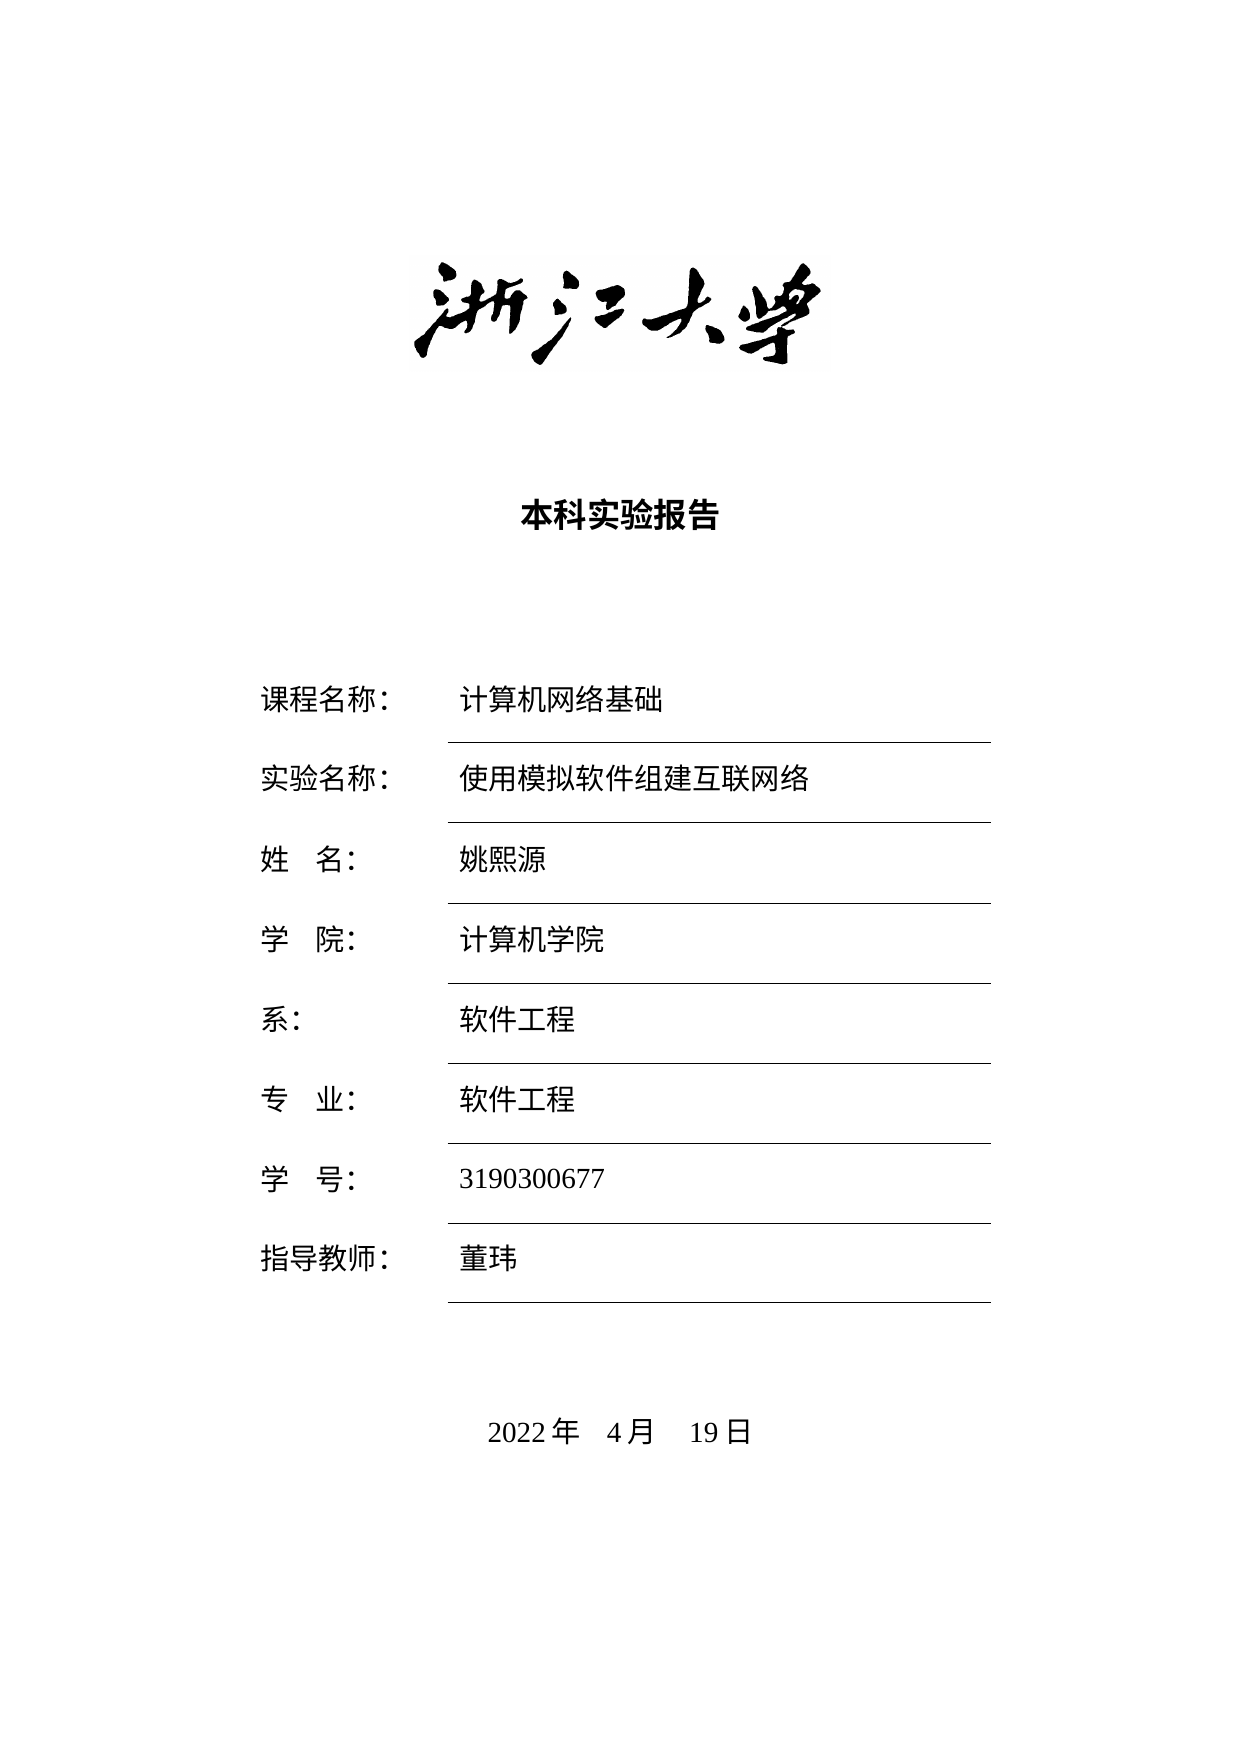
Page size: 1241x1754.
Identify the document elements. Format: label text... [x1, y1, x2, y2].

table_cell 姚熙源 [448, 823, 991, 902]
table_cell 使用模拟软件组建互联网络 [448, 743, 991, 822]
table_cell 学 号： [249, 1143, 448, 1223]
table_cell 董玮 [448, 1224, 991, 1302]
table_cell 3190300677 [448, 1144, 991, 1223]
picture [408, 255, 832, 372]
text 本科实验报告 [187, 480, 1053, 545]
table_cell 系： [249, 983, 448, 1063]
table_cell 计算机学院 [448, 904, 991, 983]
table_header 计算机网络基础 [448, 663, 991, 742]
table_cell 专 业： [249, 1063, 448, 1142]
table_cell 姓 名： [249, 822, 448, 902]
table_cell 指导教师： [249, 1223, 448, 1302]
table_cell 学 院： [249, 903, 448, 983]
table_header 课程名称： [249, 663, 448, 742]
table_cell 软件工程 [448, 1064, 991, 1142]
table_cell 软件工程 [448, 984, 991, 1063]
text 2022年 4月 19日 [187, 1397, 1053, 1462]
table_cell 实验名称： [249, 742, 448, 822]
